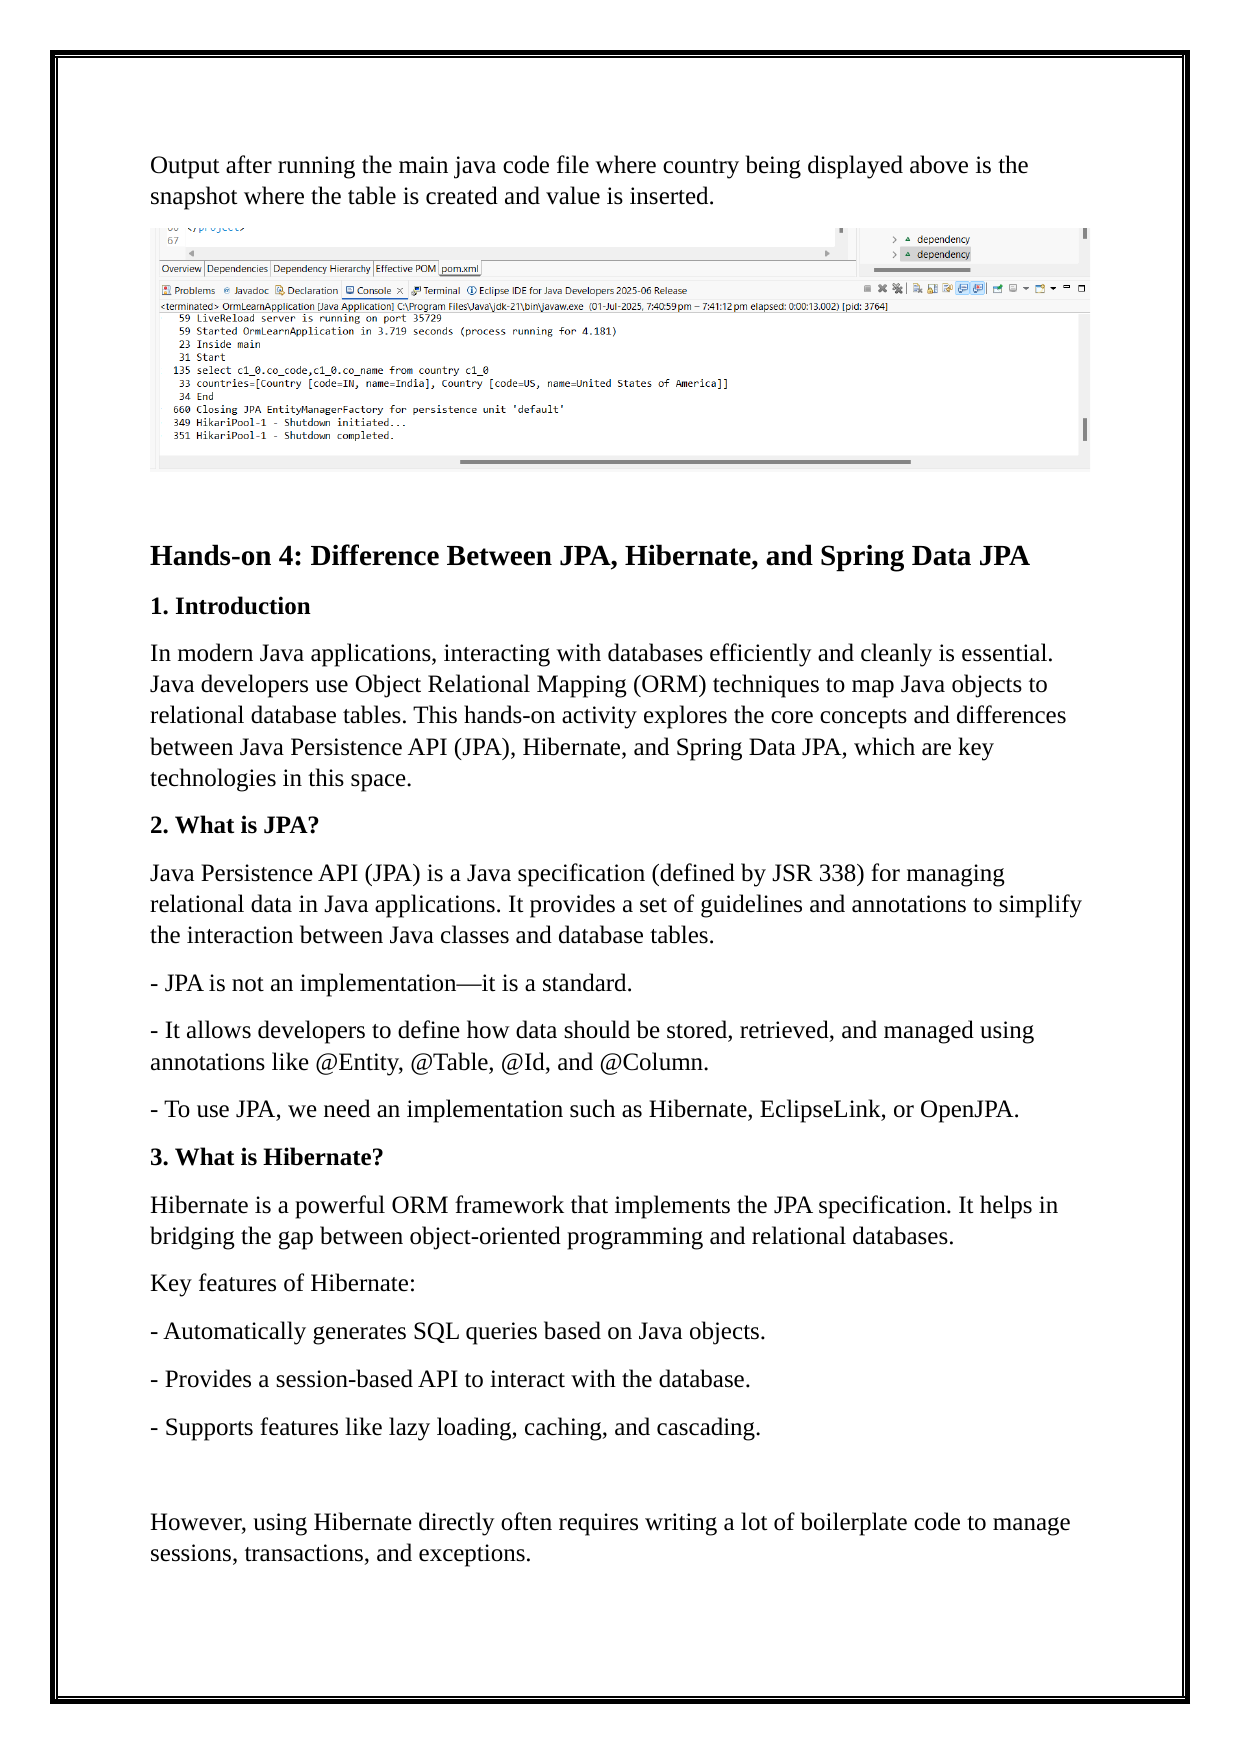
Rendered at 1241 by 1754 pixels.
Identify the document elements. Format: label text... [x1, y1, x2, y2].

text - It allows developers to define how data should be stored, retrieved, and managed using annotations like @Entity, @Table, @Id, and @Column. [150, 1016, 1090, 1075]
text Hands-on 4: Difference Between JPA, Hibernate, and Spring Data JPA [150, 538, 1090, 571]
text - Provides a session-based API to interact with the database. [150, 1364, 1090, 1393]
text 1. Introduction [150, 591, 1090, 619]
picture [150, 228, 1091, 472]
text Key features of Hibernate: [150, 1268, 1090, 1297]
text - To use JPA, we need an implementation such as Hibernate, EclipseLink, or OpenJPA. [150, 1094, 1090, 1123]
text - Supports features like lazy loading, caching, and cascading. [150, 1412, 1090, 1440]
text - JPA is not an implementation—it is a standard. [150, 968, 1090, 997]
text However, using Hibernate directly often requires writing a lot of boilerplate code to manage sessions, transactions, and exceptions. [150, 1507, 1090, 1567]
text Output after running the main java code file where country being displayed above is the snapshot where the table is created and value is inserted. [150, 150, 1090, 210]
text 3. What is Hibernate? [150, 1142, 1090, 1171]
text 2. What is JPA? [150, 810, 1090, 839]
text Java Persistence API (JPA) is a Java specification (defined by JSR 338) for managing relational data in Java applications. It provides a set of guidelines and annotations to simplify the interaction between Java classes and database tables. [150, 858, 1090, 949]
text Hibernate is a powerful ORM framework that implements the JPA specification. It helps in bridging the gap between object-oriented programming and relational databases. [150, 1190, 1090, 1249]
text - Automatically generates SQL queries based on Java objects. [150, 1316, 1090, 1345]
text In modern Java applications, interacting with databases efficiently and cleanly is essential. Java developers use Object Relational Mapping (ORM) techniques to map Java objects to relational database tables. This hands-on activity explores the core concepts and differences between Java Persistence API (JPA), Hibernate, and Spring Data JPA, which are key technologies in this space. [150, 638, 1090, 791]
